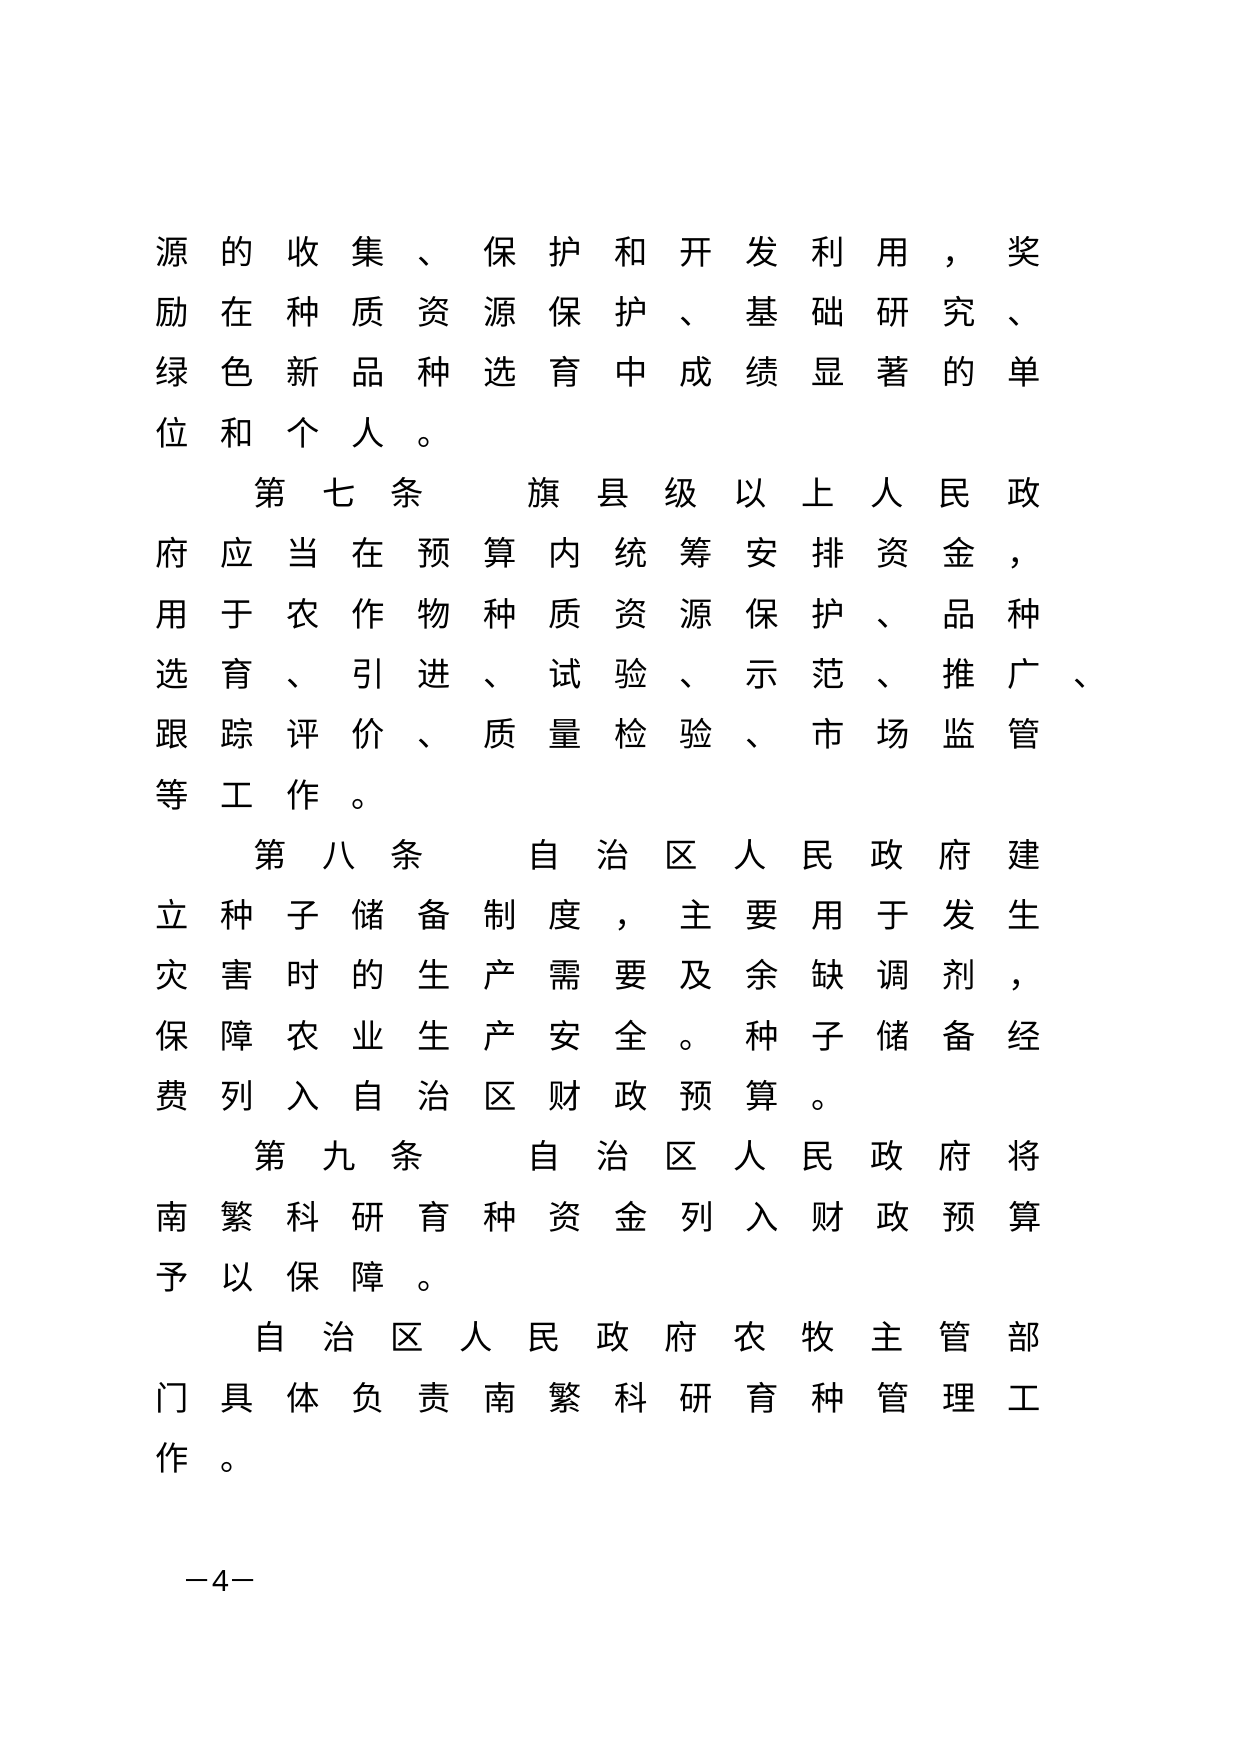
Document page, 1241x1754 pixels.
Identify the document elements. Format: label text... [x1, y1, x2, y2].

text 第七条 旗县级以上人民政府应当在预算内统筹安排资金，用于农作物种质资源保护、品种选育、引进、试验、示范、推广、跟踪评价、质量检验、市场监管等工作。 [155, 461, 1073, 823]
text 自治区人民政府农牧主管部门具体负责南繁科研育种管理工作。 [155, 1305, 1073, 1486]
text 第九条 自治区人民政府将南繁科研育种资金列入财政预算予以保障。 [155, 1124, 1073, 1305]
text 第六条 自治区扶持种质资源的收集、保护和开发利用，奖励在种质资源保护、基础研究、绿色新品种选育中成绩显著的单位和个人。 [155, 219, 1073, 461]
text 第八条 自治区人民政府建立种子储备制度，主要用于发生灾害时的生产需要及余缺调剂，保障农业生产安全。种子储备经费列入自治区财政预算。 [155, 823, 1073, 1124]
